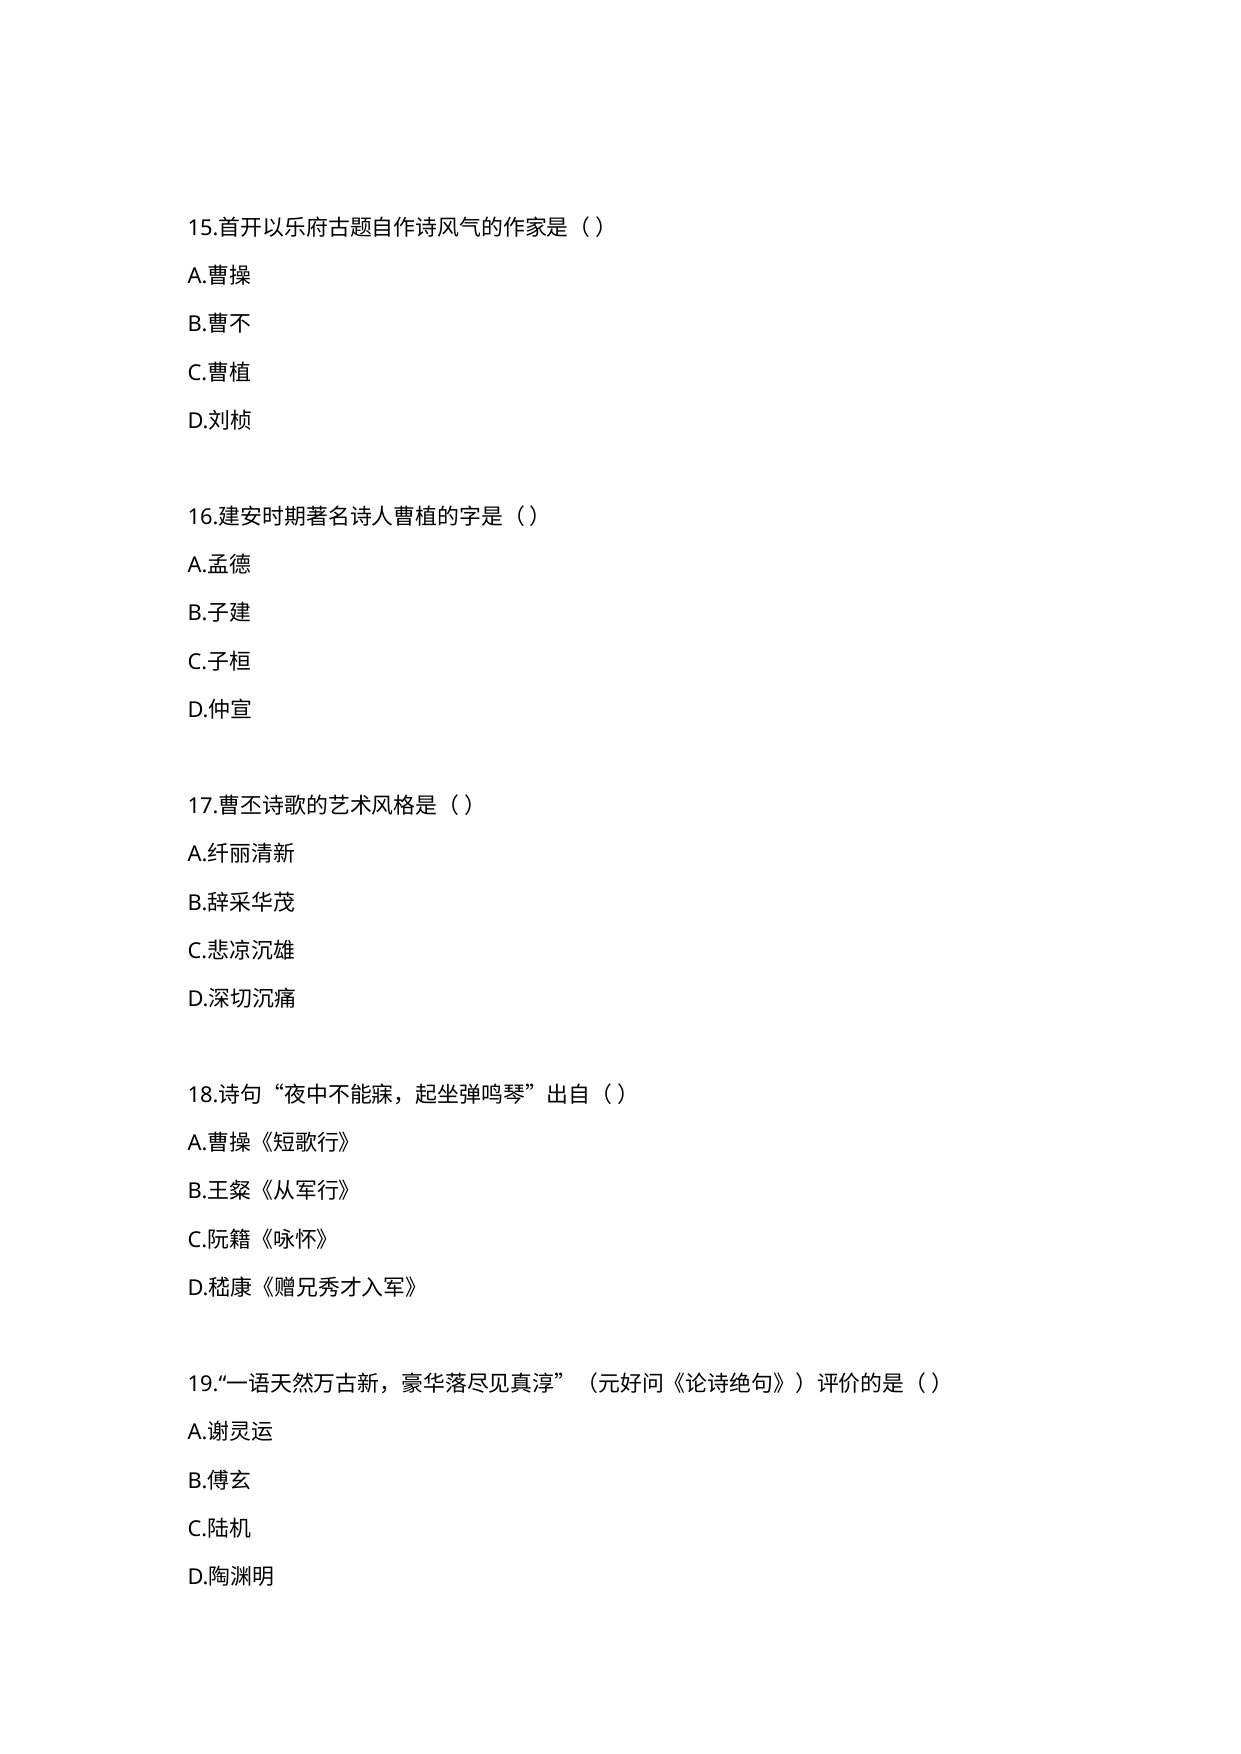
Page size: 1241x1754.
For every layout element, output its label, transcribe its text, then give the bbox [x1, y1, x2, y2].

text D.深切沉痛 [187, 981, 1053, 1013]
text B.辞采华茂 [187, 884, 1053, 917]
text 18.诗句“夜中不能寐，起坐弹鸣琴”出自（ ） [187, 1077, 1053, 1109]
text D.仲宣 [187, 692, 1053, 724]
text C.子桓 [187, 643, 1053, 676]
text 17.曹丕诗歌的艺术风格是（ ） [187, 787, 1053, 820]
text 19.“一语天然万古新，豪华落尽见真淳”（元好问《论诗绝句》）评价的是（ ） [187, 1366, 1053, 1398]
text B.傅玄 [187, 1462, 1053, 1495]
text D.刘桢 [187, 403, 1053, 435]
text B.王粲《从军行》 [187, 1173, 1053, 1206]
text C.悲凉沉雄 [187, 932, 1053, 965]
text D.陶渊明 [187, 1559, 1053, 1591]
text C.阮籍《咏怀》 [187, 1222, 1053, 1254]
text C.陆机 [187, 1511, 1053, 1543]
text 16.建安时期著名诗人曹植的字是（ ） [187, 498, 1053, 531]
text A.曹操《短歌行》 [187, 1125, 1053, 1157]
text A.纤丽清新 [187, 836, 1053, 868]
text B.曹不 [187, 306, 1053, 338]
text A.孟德 [187, 547, 1053, 579]
text 15.首开以乐府古题自作诗风气的作家是（ ） [187, 209, 1053, 242]
text B.子建 [187, 595, 1053, 628]
text D.嵇康《赠兄秀才入军》 [187, 1270, 1053, 1302]
text C.曹植 [187, 354, 1053, 387]
text A.谢灵运 [187, 1414, 1053, 1446]
text A.曹操 [187, 258, 1053, 290]
